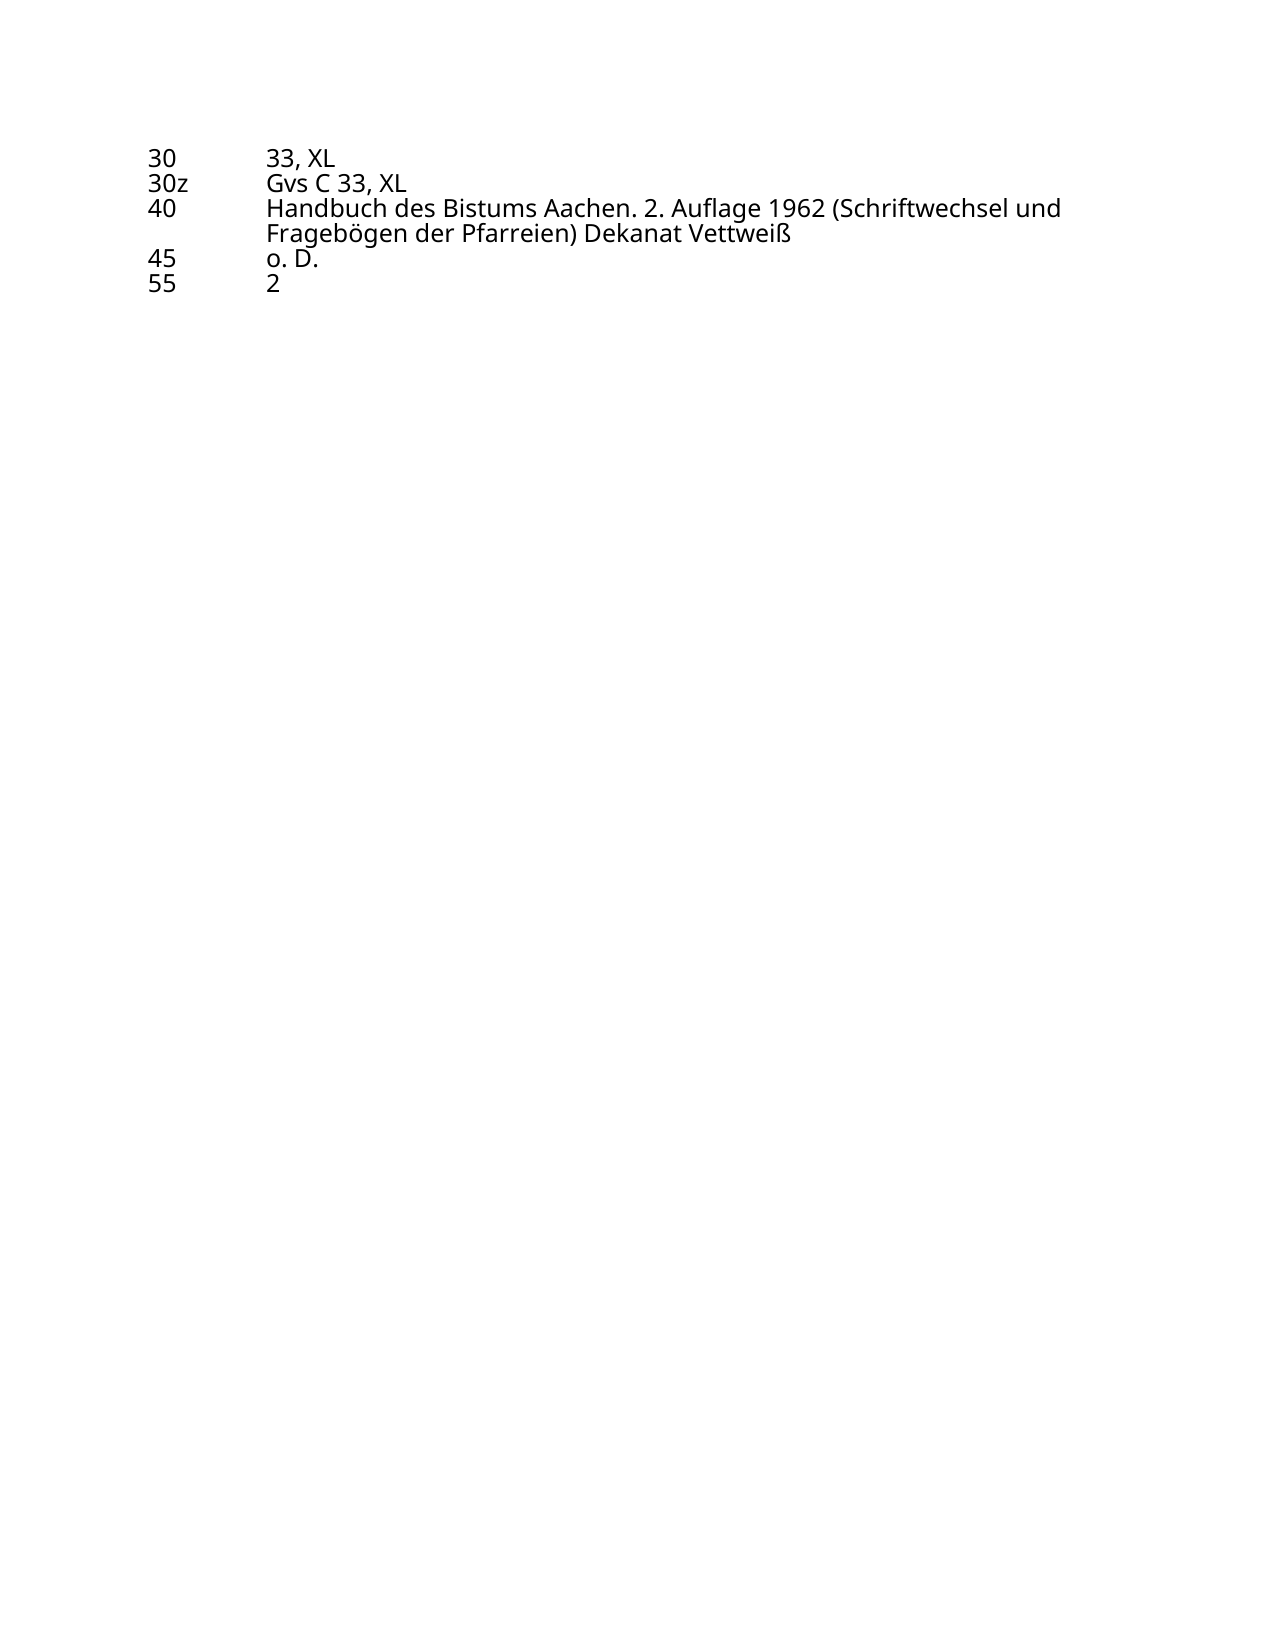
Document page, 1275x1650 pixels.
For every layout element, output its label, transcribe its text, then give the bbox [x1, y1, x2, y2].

text 40 t[Handbuch des o[2{Bistum}s 1{Aachen}]o]t. 2. Auflage z[1962]z (Schriftwechsel und Fragebögen der Pfarreien) Dekanat Vettweiß [148, 198, 1127, 248]
text 30z Gvs C 33, XL [148, 173, 1127, 198]
text 45 o. D. [148, 248, 1127, 273]
text 30 33, XL [148, 148, 1127, 173]
text 55 2 [148, 273, 1127, 298]
